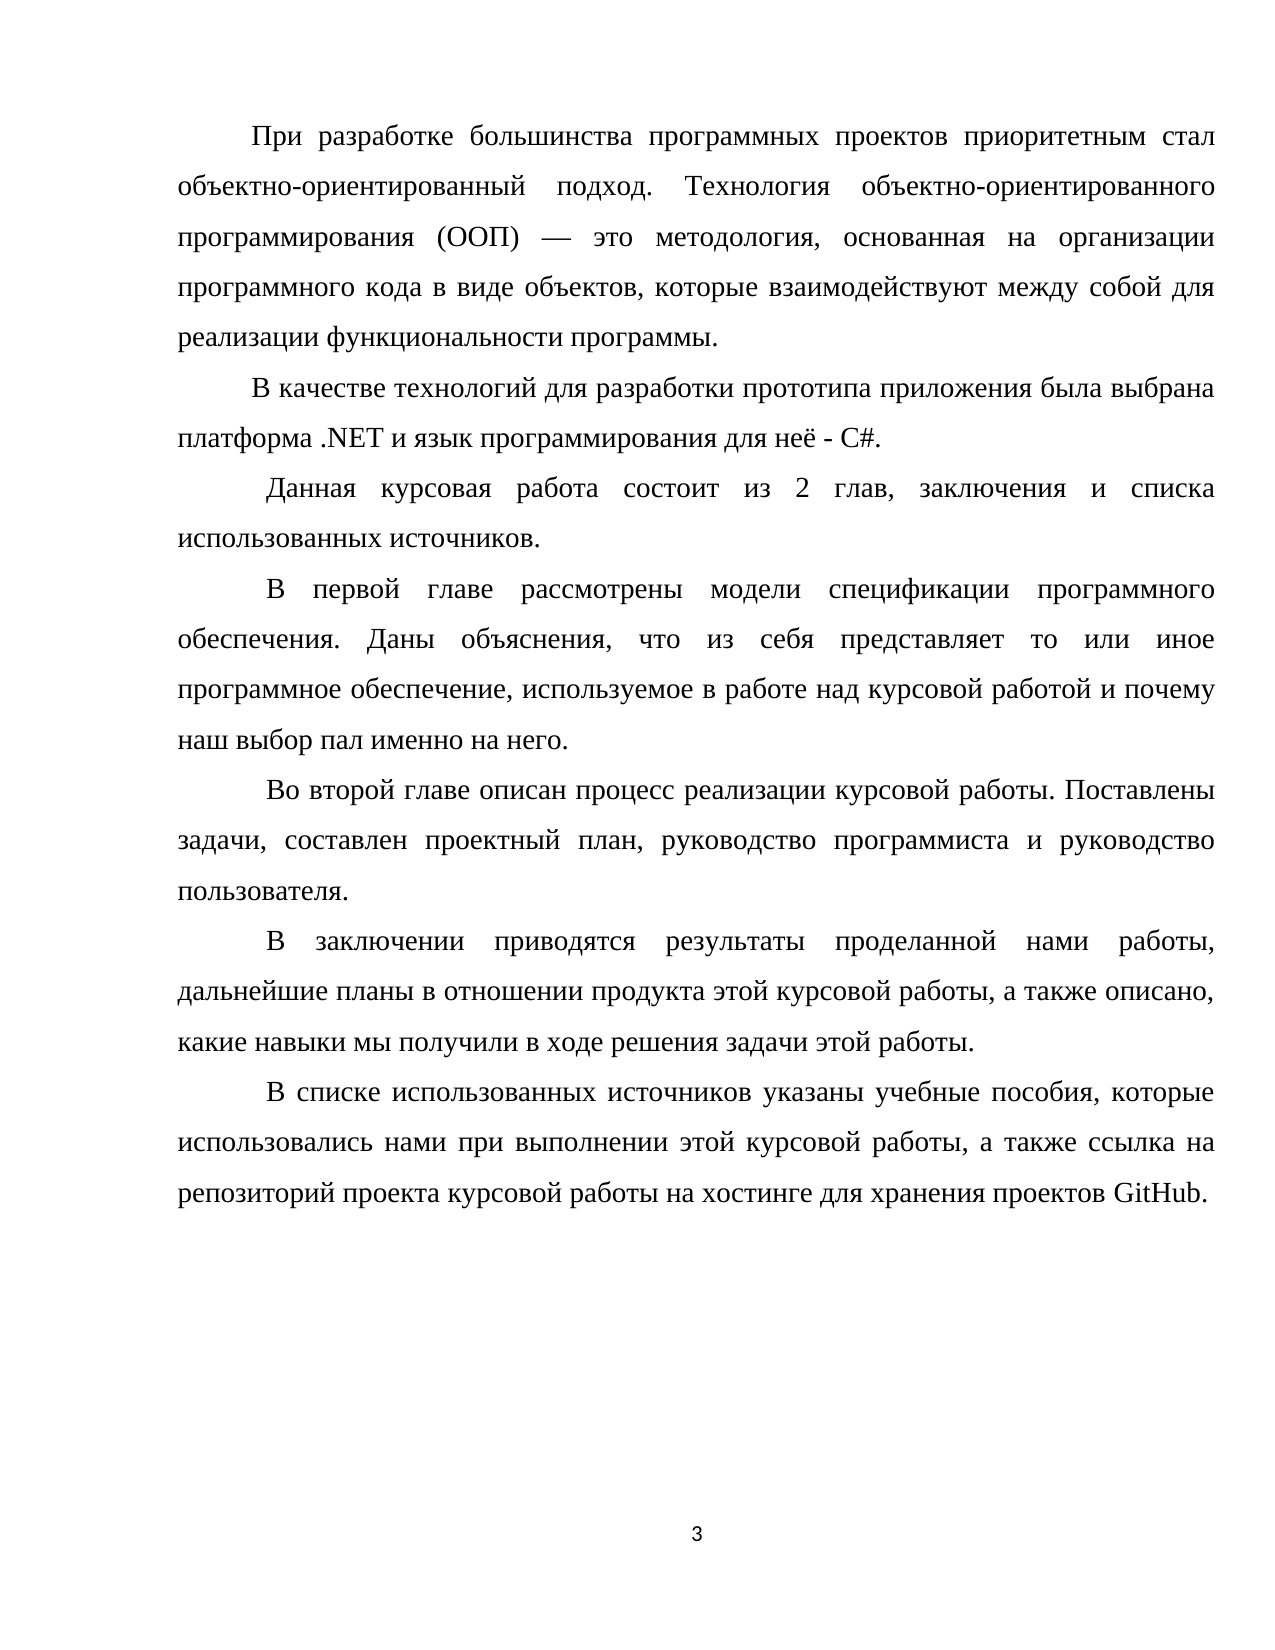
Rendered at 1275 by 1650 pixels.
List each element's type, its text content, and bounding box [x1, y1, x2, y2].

text В первой главе рассмотрены модели спецификации программного обеспечения. Даны объяснения, что из себя представляет то или иное программное обеспечение, используемое в работе над курсовой работой и почему наш выбор пал именно на него. [177, 571, 1216, 755]
text Данная курсовая работа состоит из 2 глав, заключения и списка использованных источников. [177, 470, 1216, 554]
text В списке использованных источников указаны учебные пособия, которые использовались нами при выполнении этой курсовой работы, а также ссылка на репозиторий проекта курсовой работы на хостинге для хранения проектов GitHub. [177, 1074, 1216, 1208]
text В качестве технологий для разработки прототипа приложения была выбрана платформа .NET и язык программирования для неё - C#. [177, 370, 1216, 453]
text Во второй главе описан процесс реализации курсовой работы. Поставлены задачи, составлен проектный план, руководство программиста и руководство пользователя. [177, 772, 1216, 906]
text При разработке большинства программных проектов приоритетным стал объектно-ориентированный подход. Технология объектно-ориентированного программирования (ООП) — это методология, основанная на организации программного кода в виде объектов, которые взаимодействуют между собой для реализации функциональности программы. [177, 118, 1216, 353]
text В заключении приводятся результаты проделанной нами работы, дальнейшие планы в отношении продукта этой курсовой работы, а также описано, какие навыки мы получили в ходе решения задачи этой работы. [177, 923, 1216, 1057]
